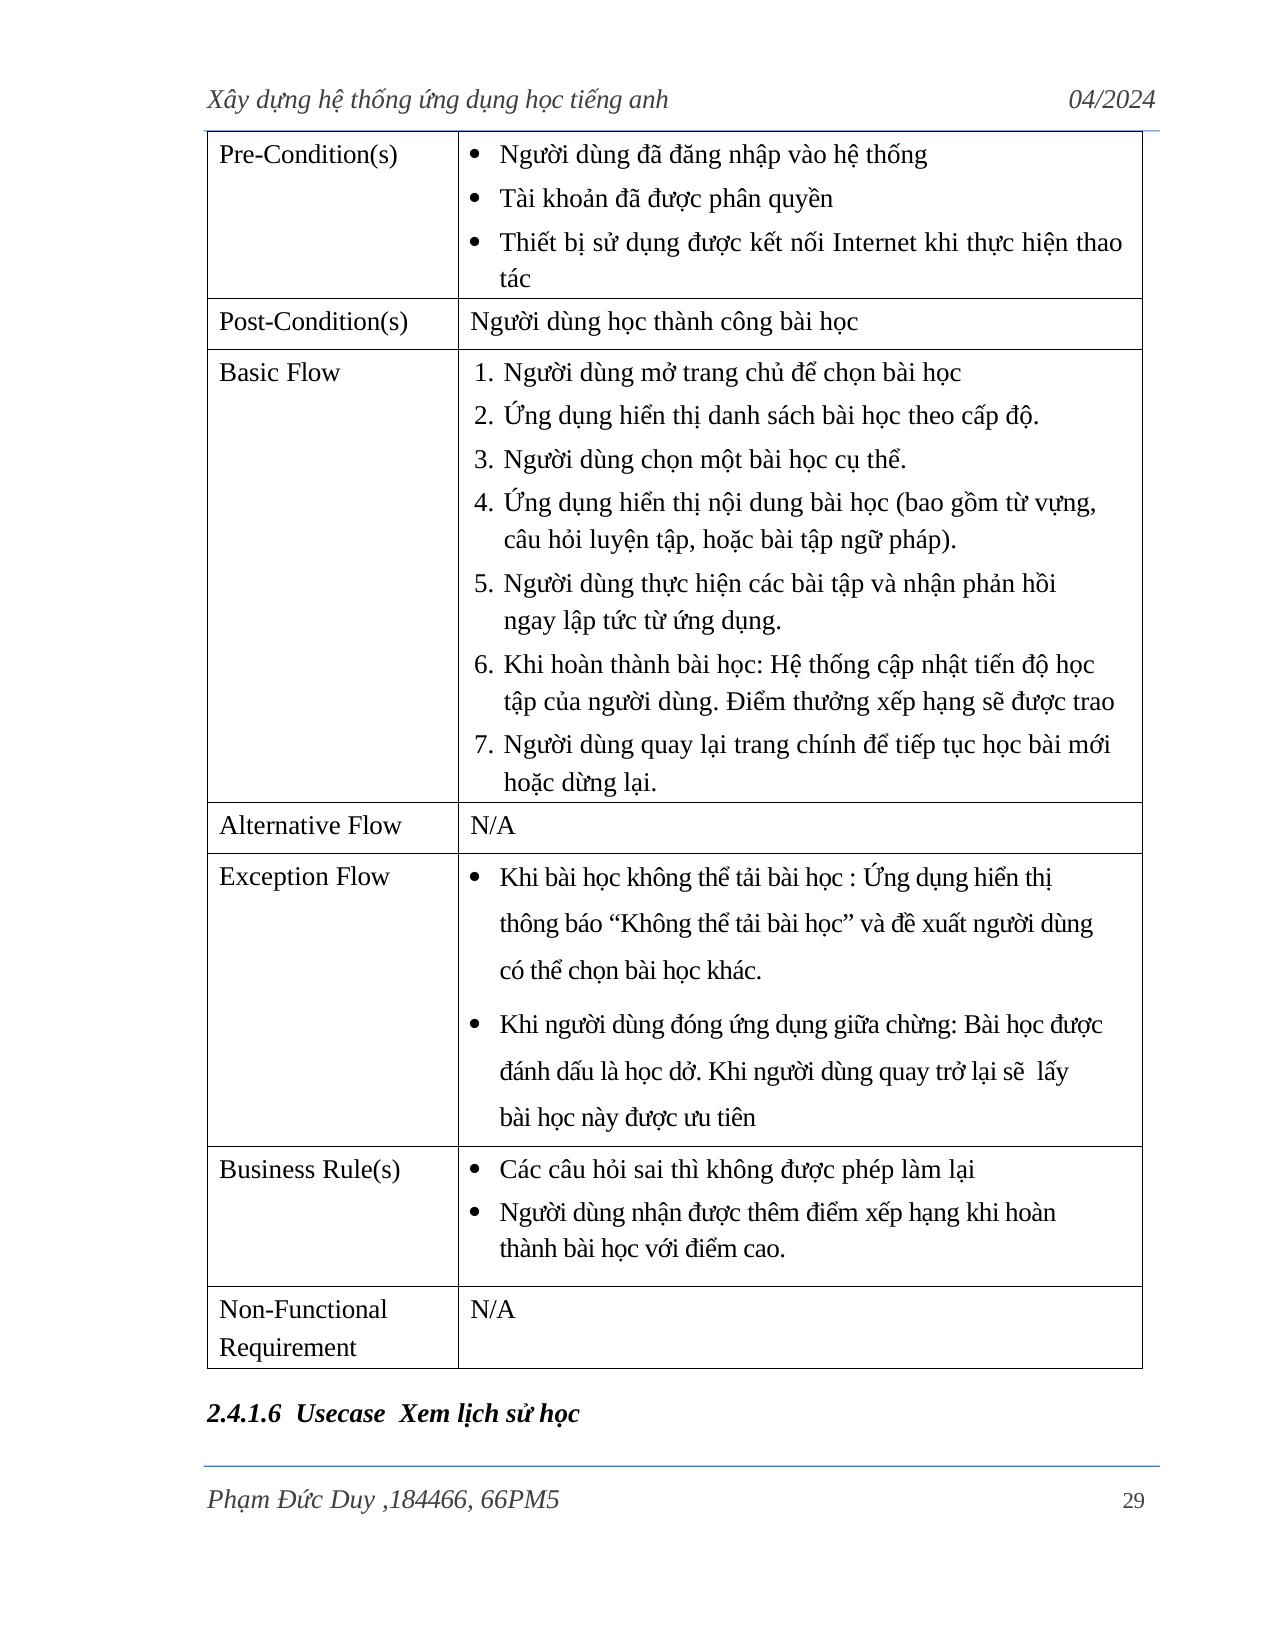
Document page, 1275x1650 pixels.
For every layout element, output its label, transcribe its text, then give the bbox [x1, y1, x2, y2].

table_cell N/A [459, 803, 1142, 853]
table_cell Alternative Flow [208, 803, 458, 853]
table_cell Người dùng học thành công bài học [459, 299, 1142, 349]
table_cell Người dùng mở trang chủ để chọn bài học Ứng dụng hiển thị danh sách bài học theo cấp độ. Người dùng chọn một bài học cụ thể. Ứng dụng hiển thị nội dung bài học (bao gồm từ vựng, câu hỏi luyện tập, hoặc bài tập ngữ pháp). Người dùng thực hiện các bài tập và nhận phản hồi ngay lập tức từ ứng dụng. Khi hoàn thành bài học: Hệ thống cập nhật tiến độ học tập của người dùng. Điểm thưởng xếp hạng sẽ được trao Người dùng quay lại trang chính để tiếp tục học bài mới hoặc dừng lại. [459, 350, 1142, 802]
table_cell Post-Condition(s) [208, 299, 458, 349]
table_cell Các câu hỏi sai thì không được phép làm lại Người dùng nhận được thêm điểm xếp hạng khi hoàn thành bài học với điểm cao. [459, 1147, 1142, 1286]
table_cell Business Rule(s) [208, 1147, 458, 1286]
subtitle Usecase Xem lịch sử học [207, 1397, 1189, 1428]
table_cell Non-Functional Requirement [208, 1287, 458, 1368]
table_cell N/A [459, 1287, 1142, 1368]
table_cell Exception Flow [208, 854, 458, 1146]
table_cell Khi bài học không thể tải bài học : Ứng dụng hiển thị thông báo “Không thể tải bài học” và đề xuất người dùng có thể chọn bài học khác. Khi người dùng đóng ứng dụng giữa chừng: Bài học được đánh dấu là học dở. Khi người dùng quay trở lại sẽ lấy bài học này được ưu tiên [459, 854, 1142, 1146]
table_cell Pre-Condition(s) [208, 132, 458, 298]
table_cell Basic Flow [208, 350, 458, 802]
table_cell Người dùng đã đăng nhập vào hệ thống Tài khoản đã được phân quyền Thiết bị sử dụng được kết nối Internet khi thực hiện thao tác [459, 132, 1142, 298]
